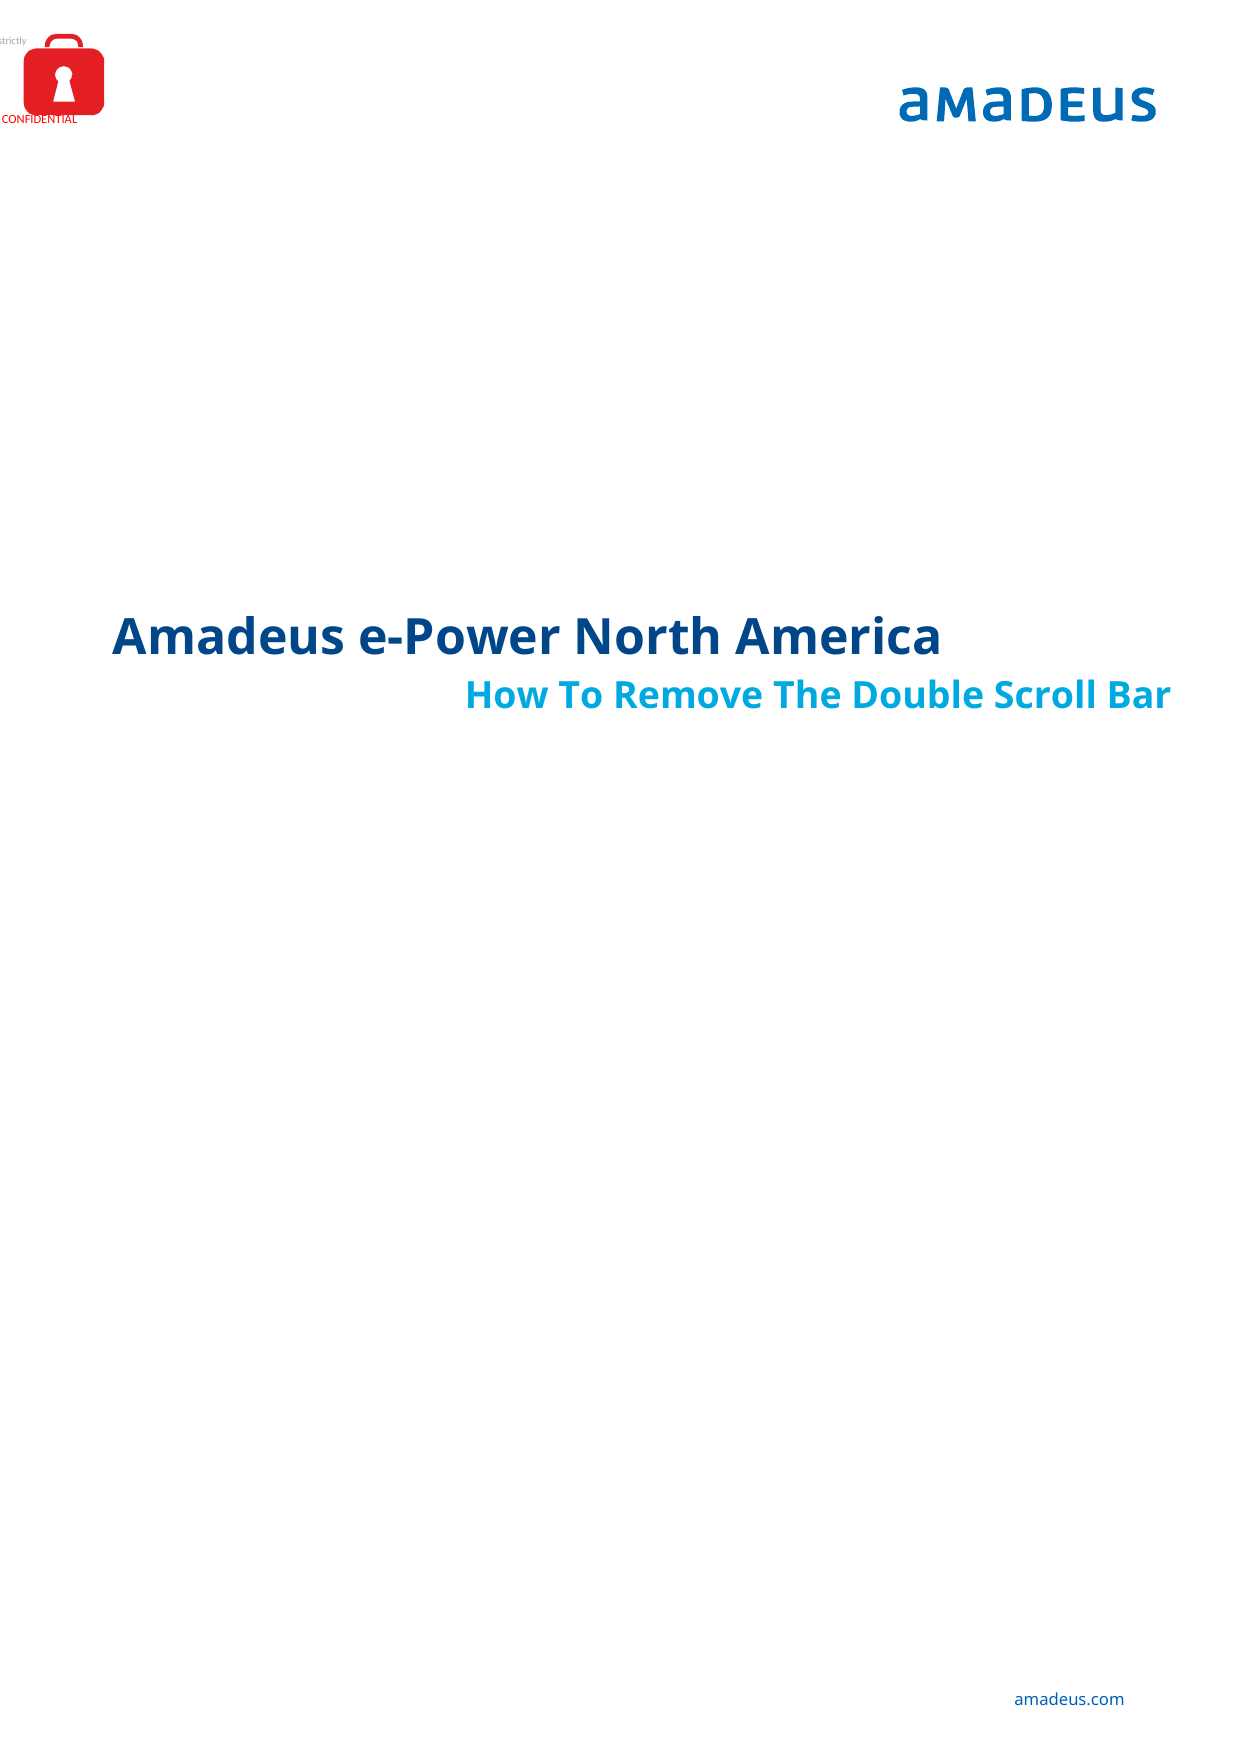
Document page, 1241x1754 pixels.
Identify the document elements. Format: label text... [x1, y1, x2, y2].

text Amadeus e-Power North America [112, 601, 1172, 669]
subtitle How To Remove The Double Scroll Bar [112, 669, 1172, 720]
